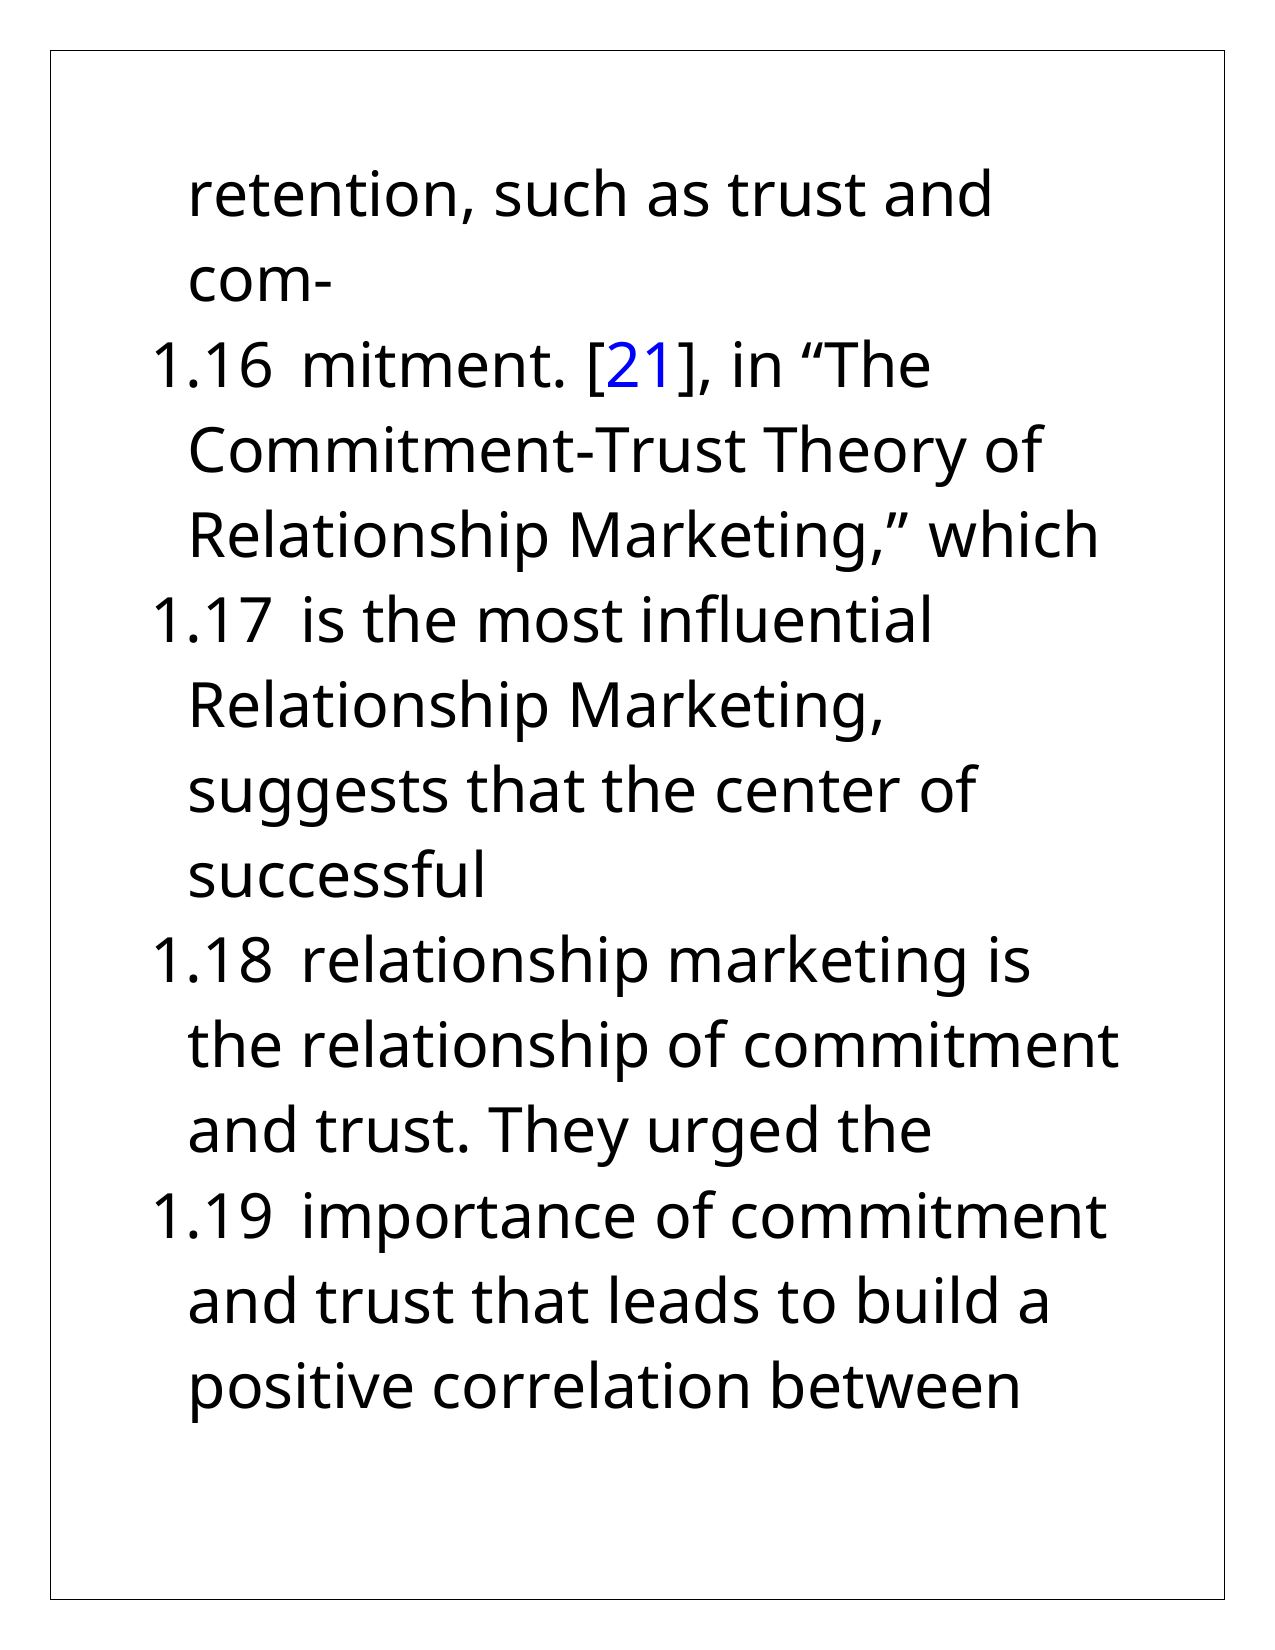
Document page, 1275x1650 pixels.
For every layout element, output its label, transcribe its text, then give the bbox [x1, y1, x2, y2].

list is the most inﬂuential Relationship Marketing, suggests that the center of successful [150, 576, 1125, 916]
list relationship marketing is the relationship of commitment and trust. They urged the [150, 916, 1125, 1171]
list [150, 150, 1125, 320]
list importance of commitment and trust that leads to build a positive correlation between [150, 1171, 1125, 1427]
list mitment. [21], in “The Commitment-Trust Theory of Relationship Marketing,”which [150, 320, 1125, 576]
